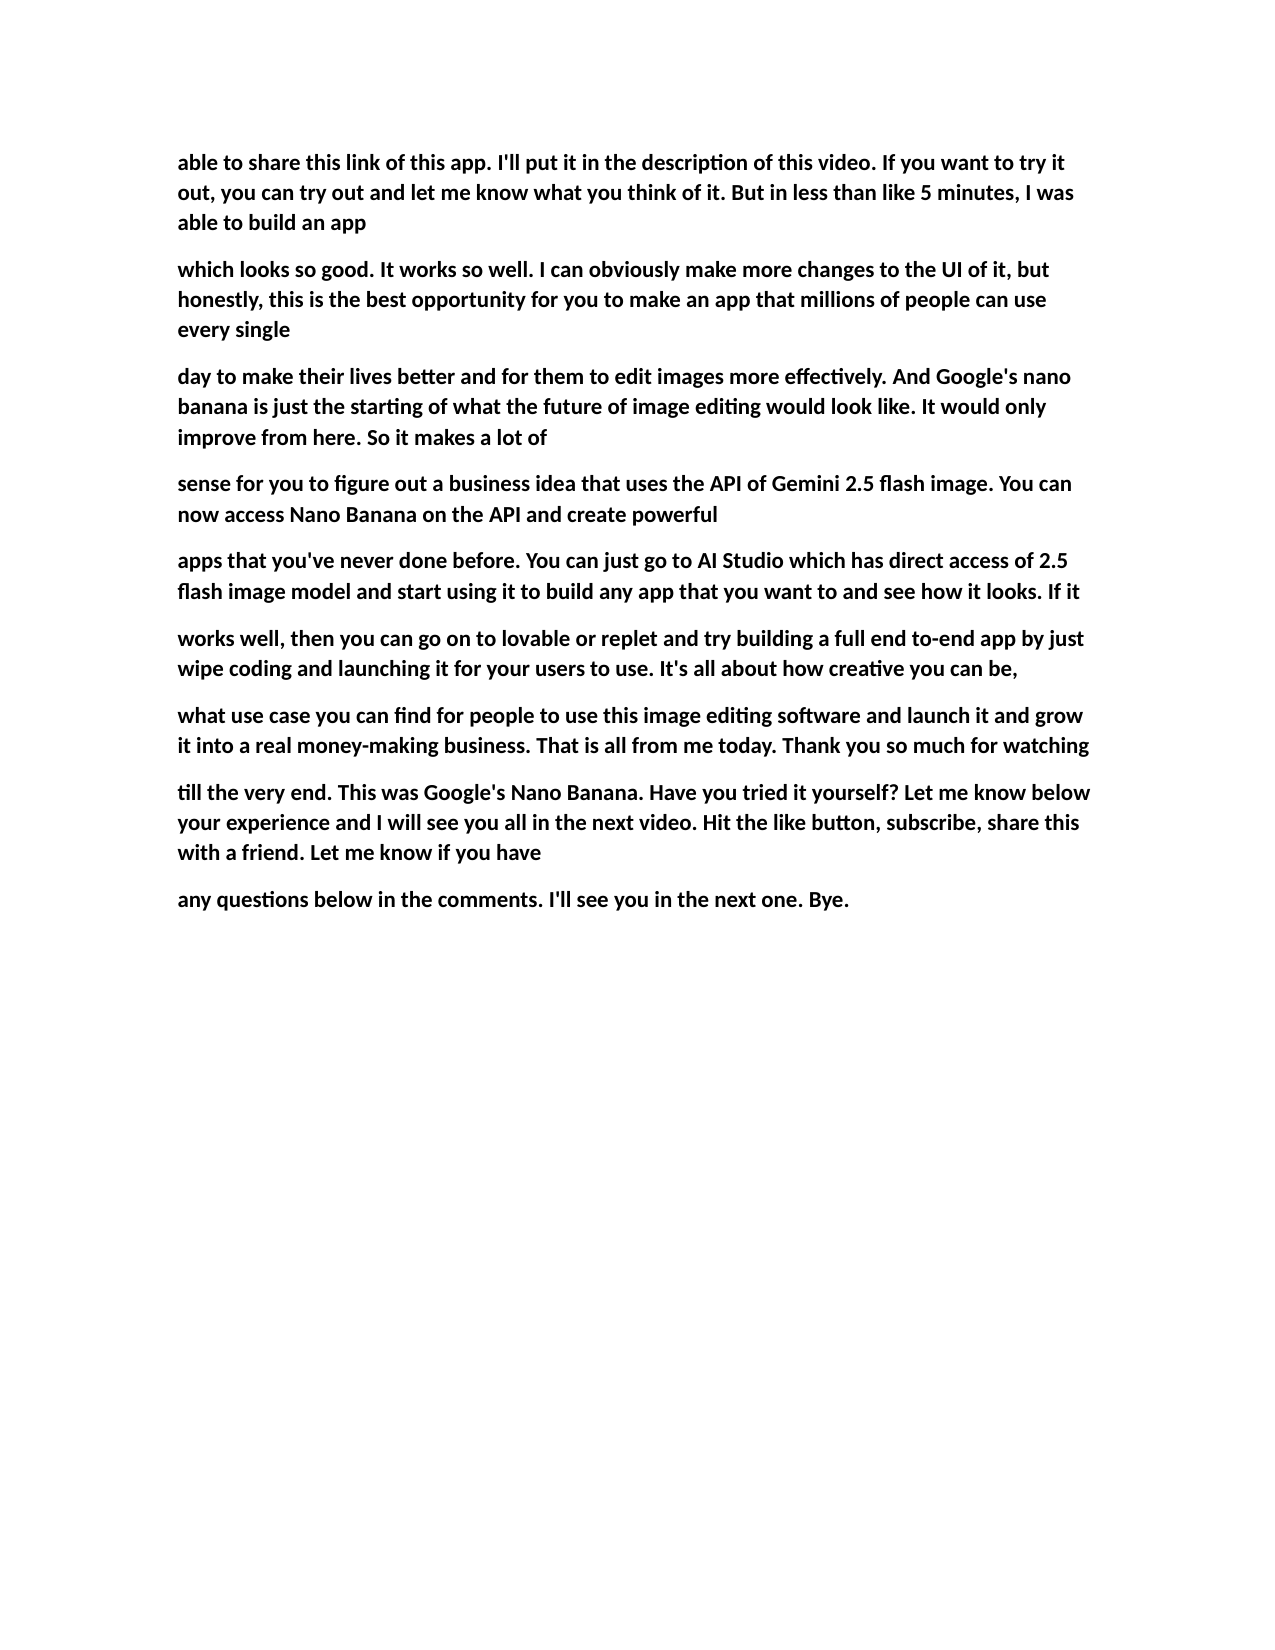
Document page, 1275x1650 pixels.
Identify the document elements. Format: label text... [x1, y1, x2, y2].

text what use case you can find for people to use this image editing software and launch it and grow it into a real money-making business. That is all from me today. Thank you so much for watching [177, 701, 1098, 759]
text sense for you to figure out a business idea that uses the API of Gemini 2.5 flash image. You can now access Nano Banana on the API and create powerful [177, 469, 1098, 528]
text able to share this link of this app. I'll put it in the description of this video. If you want to try it out, you can try out and let me know what you think of it. But in less than like 5 minutes, I was able to build an app [177, 148, 1098, 236]
text apps that you've never done before. You can just go to AI Studio which has direct access of 2.5 flash image model and start using it to build any app that you want to and see how it looks. If it [177, 547, 1098, 605]
text till the very end. This was Google's Nano Banana. Have you tried it yourself? Let me know below your experience and I will see you all in the next video. Hit the like button, subscribe, share this with a friend. Let me know if you have [177, 778, 1098, 866]
text day to make their lives better and for them to edit images more effectively. And Google's nano banana is just the starting of what the future of image editing would look like. It would only improve from here. So it makes a lot of [177, 362, 1098, 451]
text which looks so good. It works so well. I can obviously make more changes to the UI of it, but honestly, this is the best opportunity for you to make an app that millions of people can use every single [177, 255, 1098, 343]
text any questions below in the comments. I'll see you in the next one. Bye. [177, 885, 1098, 913]
text works well, then you can go on to lovable or replet and try building a full end to-end app by just wipe coding and launching it for your users to use. It's all about how creative you can be, [177, 624, 1098, 682]
